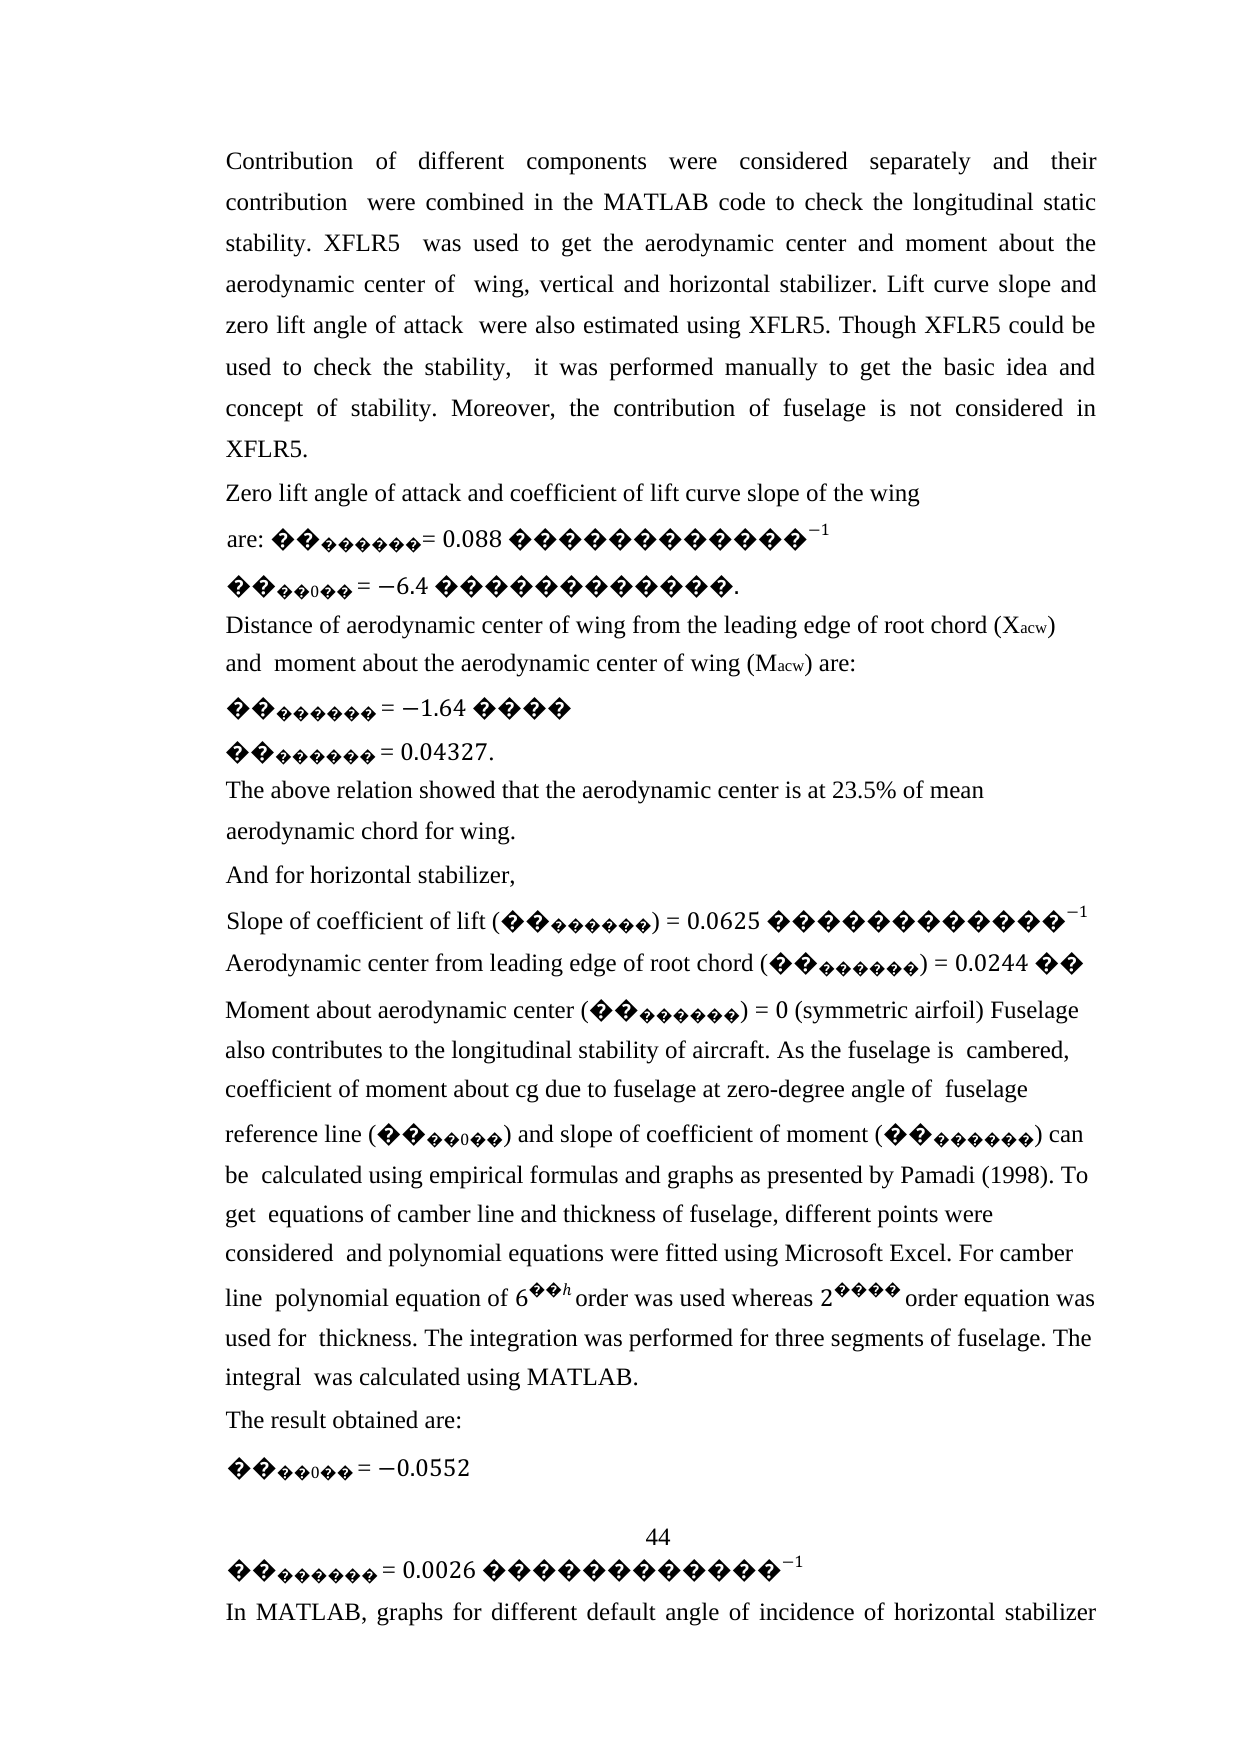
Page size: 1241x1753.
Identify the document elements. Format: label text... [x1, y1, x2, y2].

text �������� = 0.0026 ������������−1 [227, 1551, 1167, 1585]
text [225, 1597, 1097, 1625]
text Slope of coefficient of lift (��������) = 0.0625 ������������−1 [226, 901, 1167, 936]
text Zero lift angle of attack and coefficient of lift curve slope of the wing are: ��������= 0.088 ������������−1 [225, 478, 964, 554]
text 44 [645, 1522, 1167, 1551]
text The result obtained are: [225, 1405, 1167, 1434]
text ����0�� = −6.4 ������������. [226, 567, 1167, 601]
text Contribution of different components were considered separately and their contribution were combined in the MATLAB code to check the longitudinal static stability. XFLR5 was used to get the aerodynamic center and moment about the aerodynamic center of wing, vertical and horizontal stabilizer. Lift curve slope and zero lift angle of attack were also estimated using XFLR5. Though XFLR5 could be used to check the stability, it was performed manually to get the basic idea and concept of stability. Moreover, the contribution of fuselage is not considered in XFLR5. [225, 146, 1097, 462]
text �������� = 0.04327. [225, 732, 1167, 766]
text And for horizontal stabilizer, [225, 860, 1167, 889]
text Aerodynamic center from leading edge of root chord (��������) = 0.0244 �� Moment about aerodynamic center (��������) = 0 (symmetric airfoil) Fuselage also contributes to the longitudinal stability of aircraft. As the fuselage is cambered, coefficient of moment about cg due to fuselage at zero-degree angle of fuselage reference line (����0��) and slope of coefficient of moment (��������) can be calculated using empirical formulas and graphs as presented by Pamadi (1998). To get equations of camber line and thickness of fuselage, different points were considered and polynomial equations were fitted using Microsoft Excel. For camber line polynomial equation of 6��ℎ order was used whereas 2���� order equation was used for thickness. The integration was performed for three segments of fuselage. The integral was calculated using MATLAB. [225, 944, 1097, 1391]
text �������� = −1.64 ���� [226, 689, 1167, 723]
text The above relation showed that the aerodynamic center is at 23.5% of mean aerodynamic chord for wing. [225, 775, 1097, 844]
text Distance of aerodynamic center of wing from the leading edge of root chord (Xacw) and moment about the aerodynamic center of wing (Macw) are: [225, 610, 1097, 677]
text ����0�� = −0.0552 [227, 1448, 1167, 1483]
